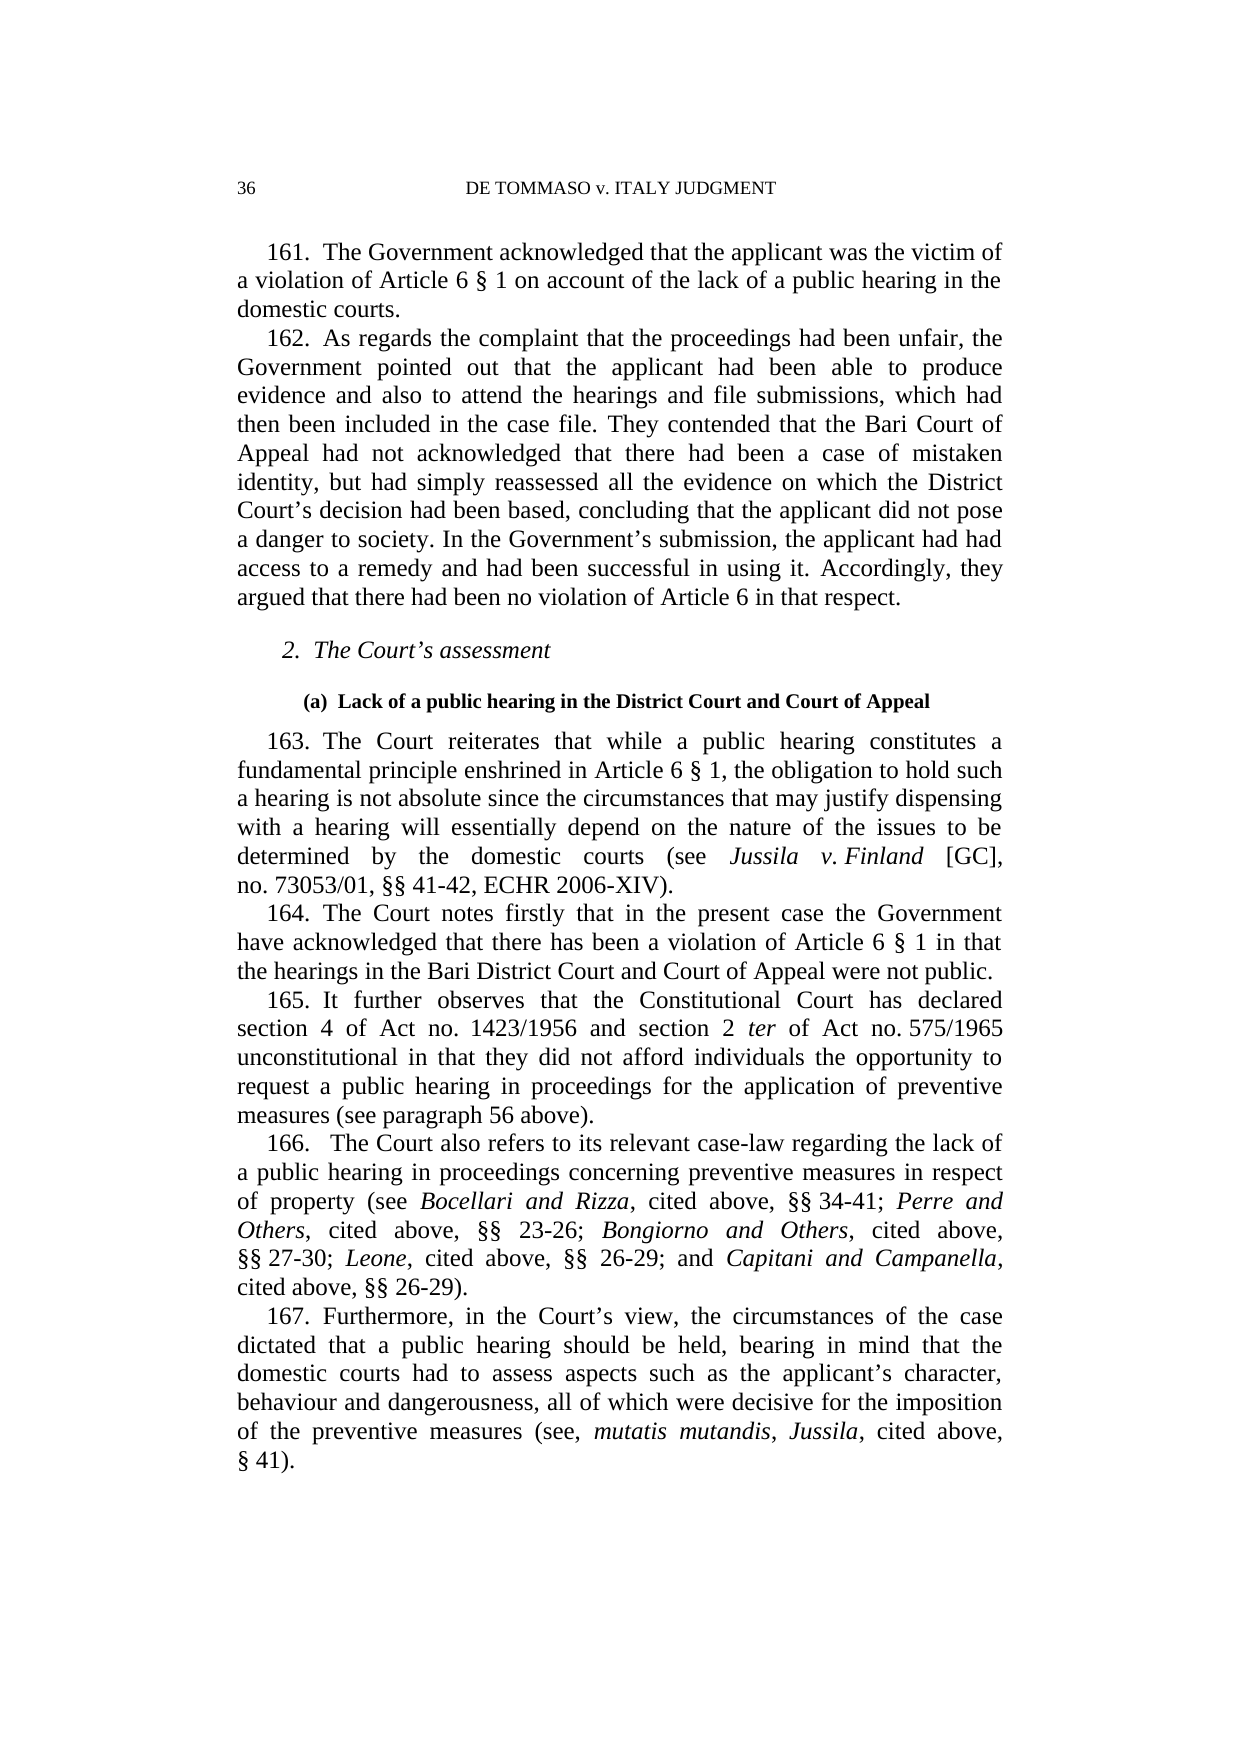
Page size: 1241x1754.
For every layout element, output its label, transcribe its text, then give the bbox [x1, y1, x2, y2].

text 162. As regards the complaint that the proceedings had been unfair, the Government pointed out that the applicant had been able to produce evidence and also to attend the hearings and file submissions, which had then been included in the case file. They contended that the Bari Court of Appeal had not acknowledged that there had been a case of mistaken identity, but had simply reassessed all the evidence on which the District Court’s decision had been based, concluding that the applicant did not pose a danger to society. In the Government’s submission, the applicant had had access to a remedy and had been successful in using it. Accordingly, they argued that there had been no violation of Article 6 in that respect. [237, 323, 1003, 611]
text 167. Furthermore, in the Court’s view, the circumstances of the case dictated that a public hearing should be held, bearing in mind that the domestic courts had to assess aspects such as the applicant’s character, behaviour and dangerousness, all of which were decisive for the imposition of the preventive measures (see, mutatis mutandis, Jussila, cited above, § 41). [237, 1301, 1003, 1473]
text 165. It further observes that the Constitutional Court has declared section 4 of Act no. 1423/1956 and section 2 ter of Act no. 575/1965 unconstitutional in that they did not afford individuals the opportunity to request a public hearing in proceedings for the application of preventive measures (see paragraph 56 above). [237, 985, 1003, 1128]
text 164. The Court notes firstly that in the present case the Government have acknowledged that there has been a violation of Article 6 § 1 in that the hearings in the Bari District Court and Court of Appeal were not public. [237, 898, 1003, 985]
subtitle 2. The Court’s assessment [282, 636, 1003, 664]
text 163. The Court reiterates that while a public hearing constitutes a fundamental principle enshrined in Article 6 § 1, the obligation to hold such a hearing is not absolute since the circumstances that may justify dispensing with a hearing will essentially depend on the nature of the issues to be determined by the domestic courts (see Jussila v. Finland [GC], no. 73053/01, §§ 41-42, ECHR 2006-XIV). [237, 726, 1003, 898]
text 161. The Government acknowledged that the applicant was the victim of a violation of Article 6 § 1 on account of the lack of a public hearing in the domestic courts. [237, 237, 1003, 323]
text 166. The Court also refers to its relevant case-law regarding the lack of a public hearing in proceedings concerning preventive measures in respect of property (see Bocellari and Rizza, cited above, §§ 34-41; Perre and Others, cited above, §§ 23-26; Bongiorno and Others, cited above, §§ 27-30; Leone, cited above, §§ 26-29; and Capitani and Campanella, cited above, §§ 26-29). [237, 1128, 1003, 1301]
subtitle (a) Lack of a public hearing in the District Court and Court of Appeal [303, 689, 1003, 713]
